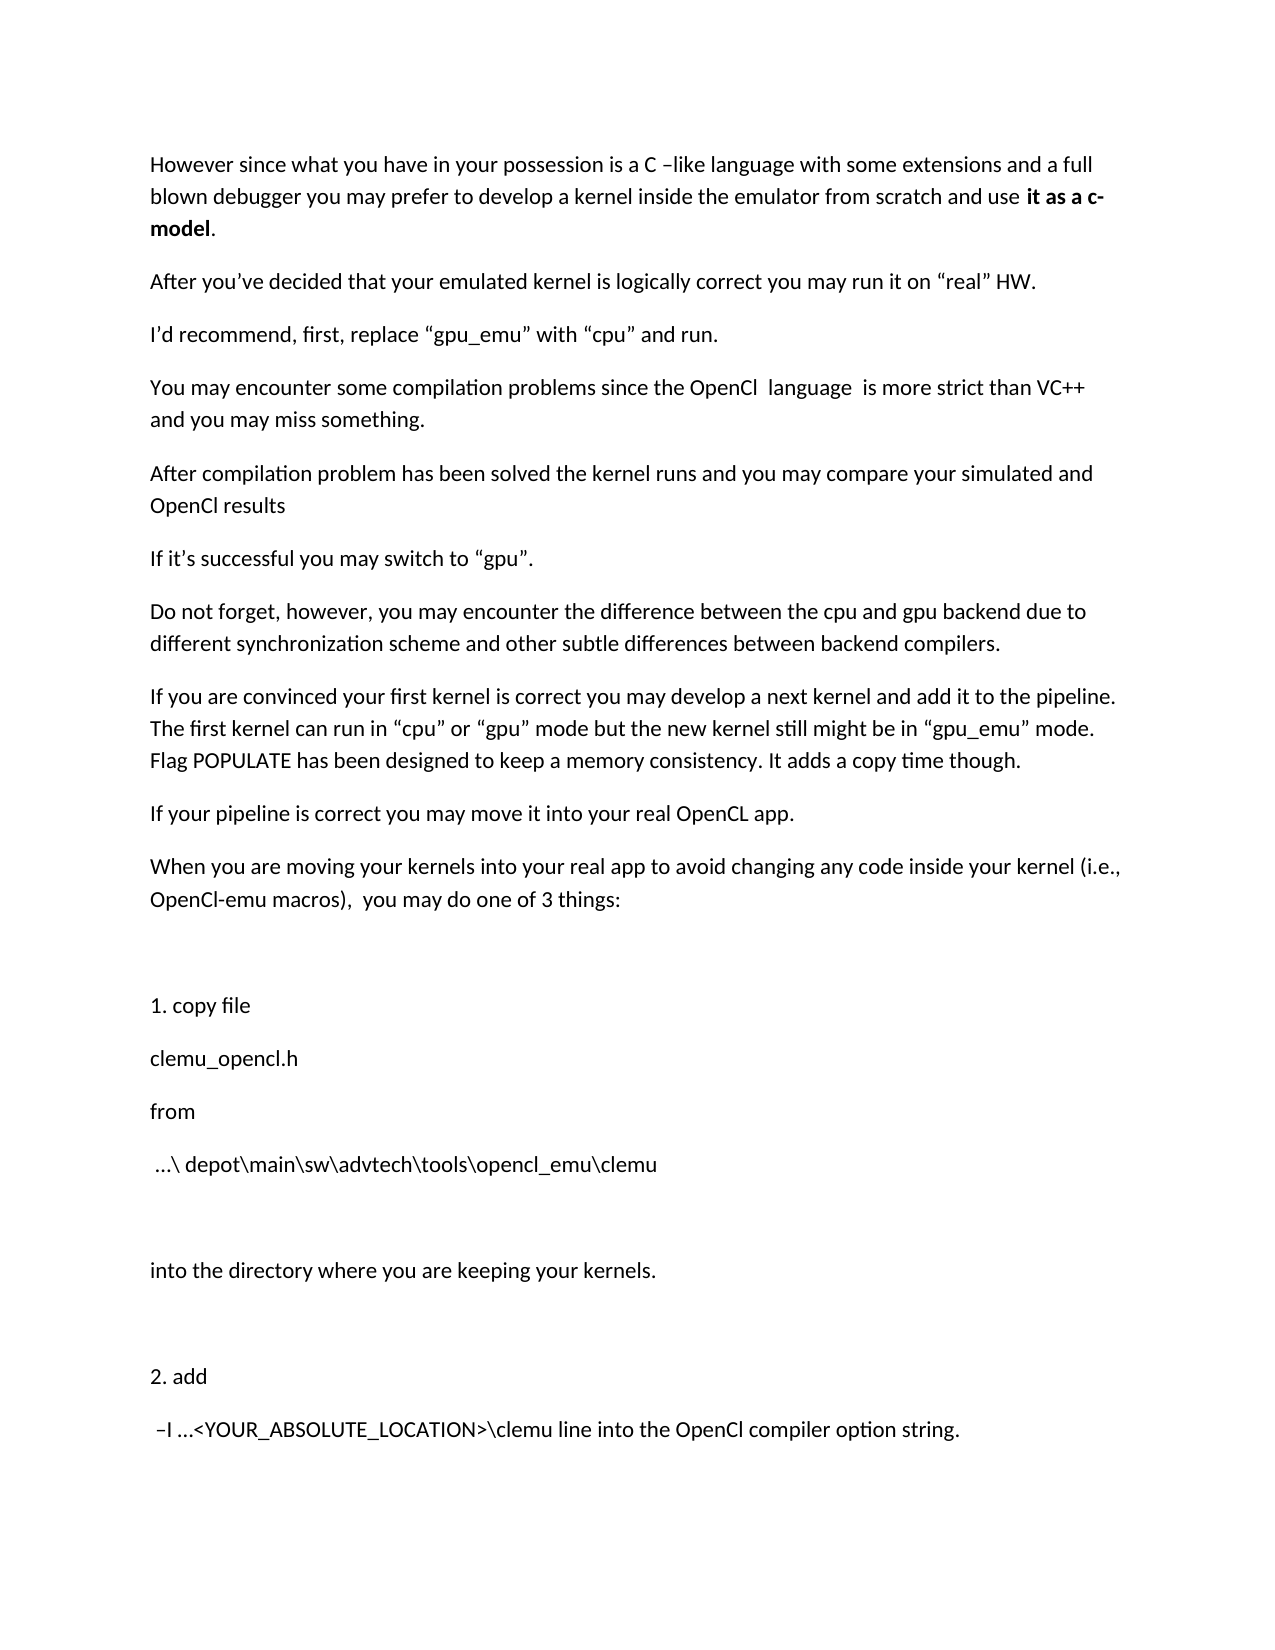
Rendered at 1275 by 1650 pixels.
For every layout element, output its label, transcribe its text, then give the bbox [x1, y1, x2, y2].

text You may encounter some compilation problems since the OpenCl language is more strict than VC++ and you may miss something. [150, 373, 1125, 434]
text into the directory where you are keeping your kernels. [150, 1256, 1125, 1284]
text from [150, 1097, 1125, 1125]
text 2. add [150, 1362, 1125, 1390]
text If your pipeline is correct you may move it into your real OpenCL app. [150, 799, 1125, 827]
text However since what you have in your possession is a C –like language with some extensions and a full blown debugger you may prefer to develop a kernel inside the emulator from scratch and use it as a c-model. [150, 150, 1125, 242]
text After compilation problem has been solved the kernel runs and you may compare your simulated and OpenCl results [150, 459, 1125, 519]
text Do not forget, however, you may encounter the difference between the cpu and gpu backend due to different synchronization scheme and other subtle differences between backend compilers. [150, 597, 1125, 657]
text 1. copy file [150, 991, 1125, 1019]
text If it’s successful you may switch to “gpu”. [150, 544, 1125, 572]
text After you’ve decided that your emulated kernel is logically correct you may run it on “real” HW. [150, 267, 1125, 295]
text If you are convinced your first kernel is correct you may develop a next kernel and add it to the pipeline. The first kernel can run in “cpu” or “gpu” mode but the new kernel still might be in “gpu_emu” mode. Flag POPULATE has been designed to keep a memory consistency. It adds a copy time though. [150, 682, 1125, 774]
text When you are moving your kernels into your real app to avoid changing any code inside your kernel (i.e., OpenCl-emu macros), you may do one of 3 things: [150, 852, 1125, 913]
text –I …<YOUR_ABSOLUTE_LOCATION>\clemu line into the OpenCl compiler option string. [150, 1415, 1125, 1443]
text …\ depot\main\sw\advtech\tools\opencl_emu\clemu [150, 1150, 1125, 1178]
text I’d recommend, first, replace “gpu_emu” with “cpu” and run. [150, 320, 1125, 348]
text clemu_opencl.h [150, 1044, 1125, 1072]
